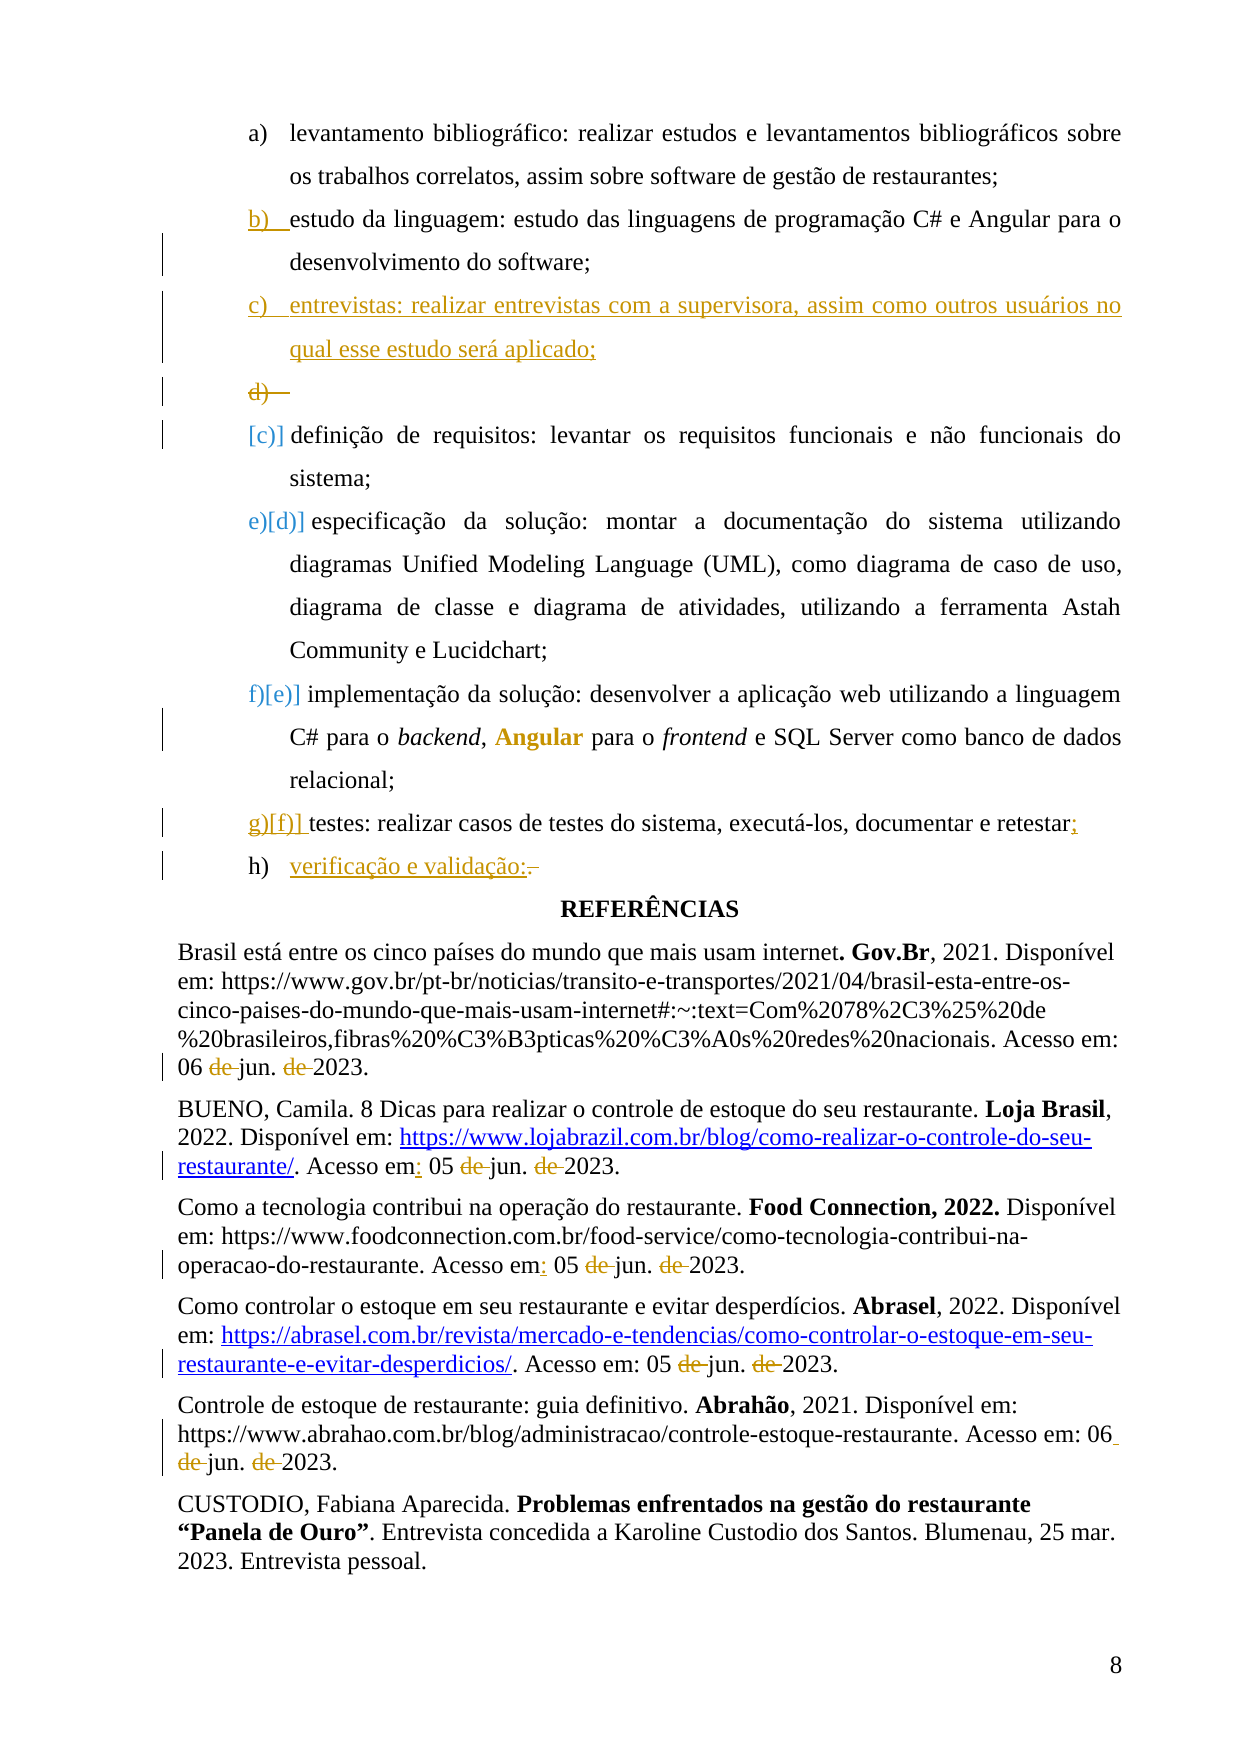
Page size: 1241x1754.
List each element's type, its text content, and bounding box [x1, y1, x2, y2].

list estudo da linguagem: estudo das linguagens de programação C# e Angular para o desenvolvimento do software; [248, 204, 1122, 276]
list levantamento bibliográfico: realizar estudos e levantamentos bibliográficos sobre os trabalhos correlatos, assim sobre software de gestão de restaurantes; [248, 118, 1122, 190]
text CUSTODIO, Fabiana Aparecida. Problemas enfrentados na gestão do restaurante “Panela de Ouro”. Entrevista concedida a Karoline Custodio dos Santos. Blumenau, 25 mar. 2023. Entrevista pessoal. [177, 1489, 1122, 1575]
text testes: realizar casos de testes do sistema, executá-los, documentar e retestar [248, 808, 1122, 837]
text Brasil está entre os cinco países do mundo que mais usam internet. Gov.Br, 2021. Disponível em: https://www.gov.br/pt-br/noticias/transito-e-transportes/2021/04/brasil-esta-entre-os-cinco-paises-do-mundo-que-mais-usam-internet#:~:text=Com%2078%2C3%25%20de%20brasileiros,fibras%20%C3%B3pticas%20%C3%A0s%20redes%20nacionais. Acesso em: 06 jun. 2023. [177, 937, 1122, 1081]
text Como a tecnologia contribui na operação do restaurante. Food Connection, 2022. Disponível em: https://www.foodconnection.com.br/food-service/como-tecnologia-contribui-na-operacao-do-restaurante. Acesso em 05 jun. 2023. [177, 1192, 1122, 1279]
text implementação da solução: desenvolver a aplicação web utilizando a linguagem C# para o backend, Angular para o frontend e SQL Server como banco de dados relacional; [248, 679, 1122, 794]
text Como controlar o estoque em seu restaurante e evitar desperdícios. Abrasel, 2022. Disponível em: https://abrasel.com.br/revista/mercado-e-tendencias/como-controlar-o-estoque-em-seu-restaurante-e-evitar-desperdicios/. Acesso em: 05 jun. 2023. [177, 1291, 1122, 1377]
text definição de requisitos: levantar os requisitos funcionais e não funcionais do sistema; [248, 420, 1122, 492]
text especificação da solução: montar a documentação do sistema utilizando diagramas Unified Modeling Language (UML), como diagrama de caso de uso, diagrama de classe e diagrama de atividades, utilizando a ferramenta Astah Community e Lucidchart; [248, 506, 1122, 664]
text Controle de estoque de restaurante: guia definitivo. Abrahão, 2021. Disponível em: https://www.abrahao.com.br/blog/administracao/controle-estoque-restaurante. Acesso em: 06jun. 2023. [177, 1390, 1122, 1476]
text BUENO, Camila. 8 Dicas para realizar o controle de estoque do seu restaurante. Loja Brasil, 2022. Disponível em: https://www.lojabrazil.com.br/blog/como-realizar-o-controle-do-seu-restaurante/. Acesso em 05 jun. 2023. [177, 1094, 1122, 1180]
text Referências [177, 894, 1122, 923]
